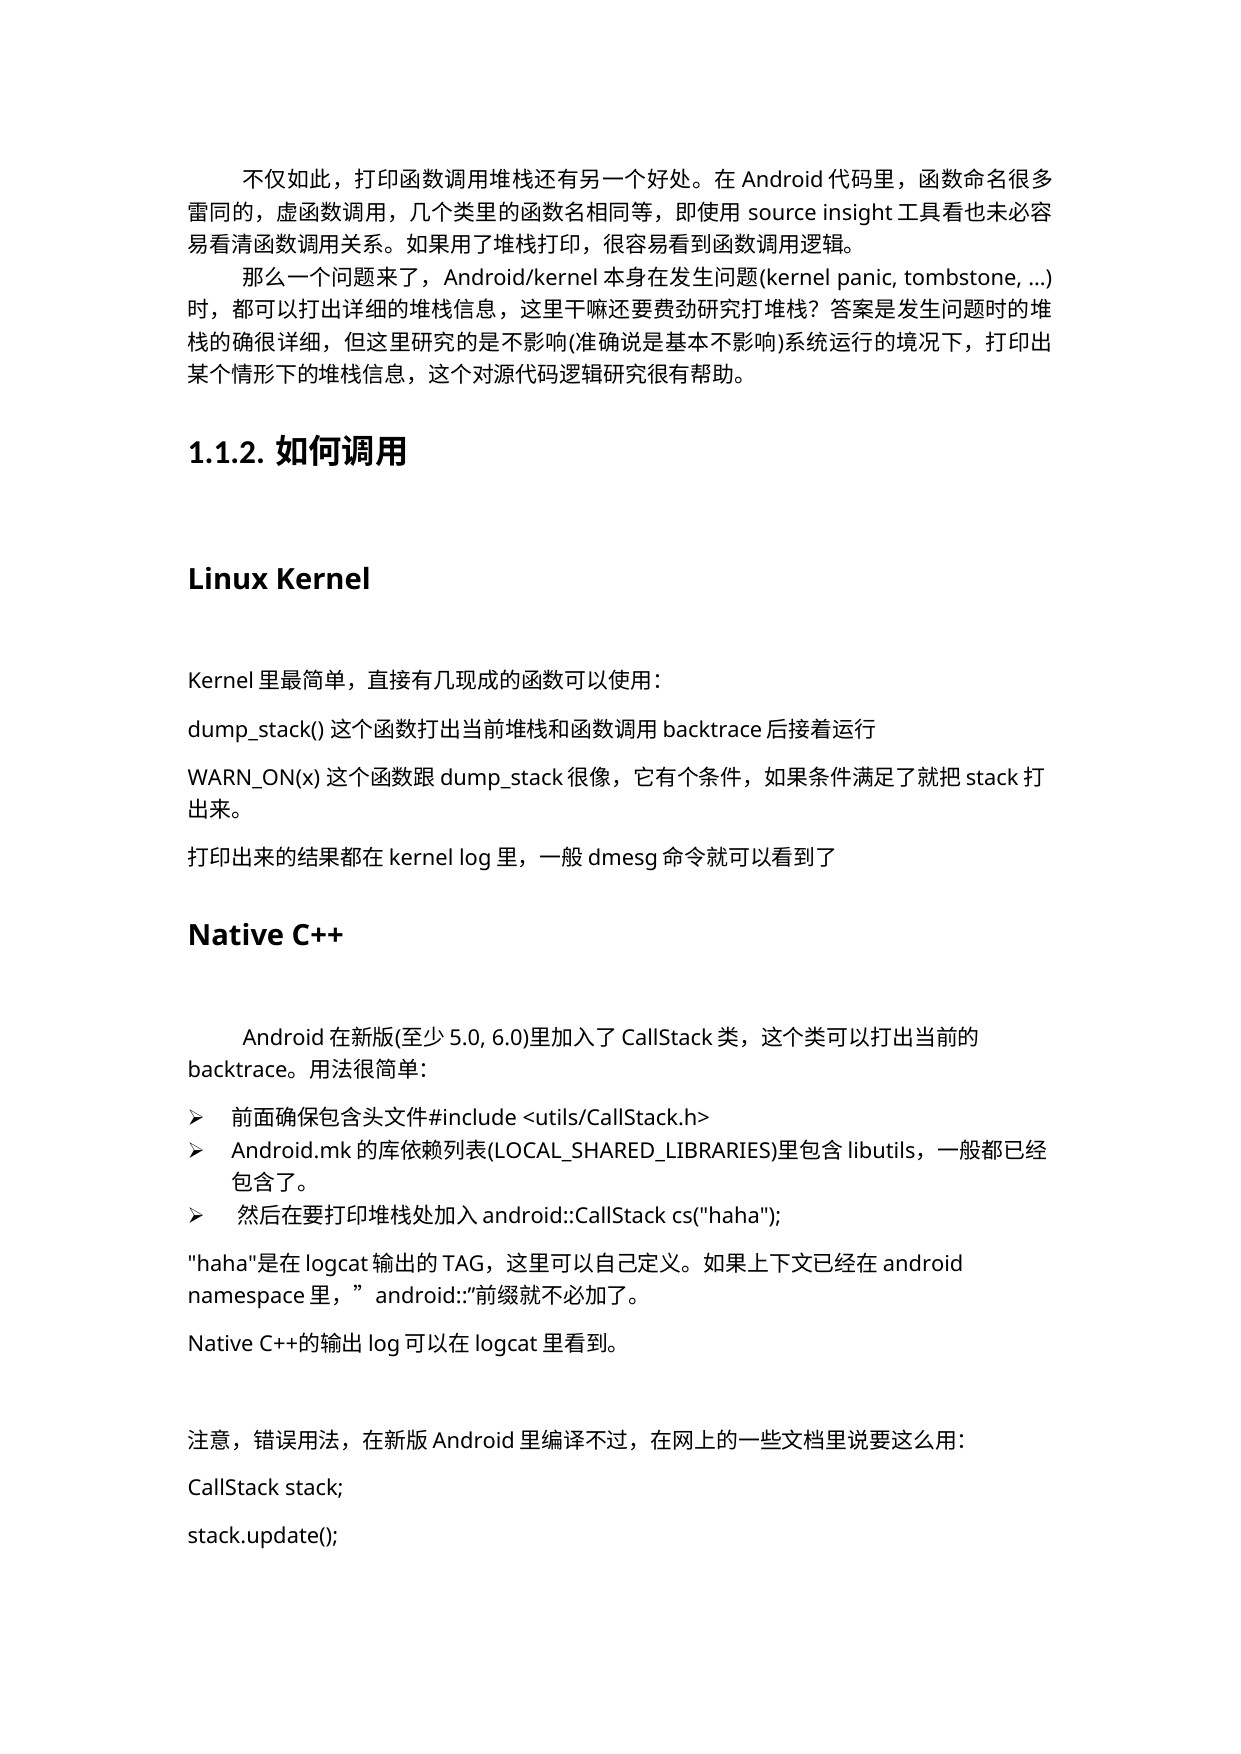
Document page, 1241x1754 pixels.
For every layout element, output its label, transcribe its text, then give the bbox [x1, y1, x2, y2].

text "haha"是在logcat输出的TAG，这里可以自己定义。如果上下文已经在android namespace里，”android::”前缀就不必加了。 [187, 1245, 1053, 1310]
list Android.mk的库依赖列表(LOCAL_SHARED_LIBRARIES)里包含libutils，一般都已经包含了。 [187, 1132, 1053, 1197]
text Kernel里最简单，直接有几现成的函数可以使用： [187, 663, 1053, 696]
text stack.update(); [187, 1518, 1053, 1551]
text WARN_ON(x) 这个函数跟dump_stack很像，它有个条件，如果条件满足了就把stack打出来。 [187, 759, 1053, 824]
text 不仅如此，打印函数调用堆栈还有另一个好处。在Android代码里，函数命名很多雷同的，虚函数调用，几个类里的函数名相同等，即使用source insight工具看也未必容易看清函数调用关系。如果用了堆栈打印，很容易看到函数调用逻辑。 [187, 162, 1053, 259]
text 那么一个问题来了，Android/kernel本身在发生问题(kernel panic, tombstone, …)时，都可以打出详细的堆栈信息，这里干嘛还要费劲研究打堆栈？答案是发生问题时的堆栈的确很详细，但这里研究的是不影响(准确说是基本不影响)系统运行的境况下，打印出某个情形下的堆栈信息，这个对源代码逻辑研究很有帮助。 [187, 259, 1053, 389]
subtitle 如何调用 [187, 417, 1053, 482]
text CallStack stack; [187, 1470, 1053, 1503]
list 前面确保包含头文件#include <utils/CallStack.h> [187, 1100, 1053, 1132]
text dump_stack() 这个函数打出当前堆栈和函数调用backtrace后接着运行 [187, 711, 1053, 744]
text Android在新版(至少5.0, 6.0)里加入了CallStack类，这个类可以打出当前的backtrace。用法很简单： [187, 1019, 1053, 1084]
list 然后在要打印堆栈处加入android::CallStack cs("haha"); [187, 1197, 1053, 1230]
subtitle Linux Kernel [187, 546, 1053, 611]
text Native C++的输出log可以在logcat里看到。 [187, 1326, 1053, 1358]
subtitle Native C++ [187, 902, 1053, 967]
text 打印出来的结果都在kernel log里，一般dmesg命令就可以看到了 [187, 840, 1053, 873]
text 注意，错误用法，在新版Android里编译不过，在网上的一些文档里说要这么用： [187, 1422, 1053, 1455]
